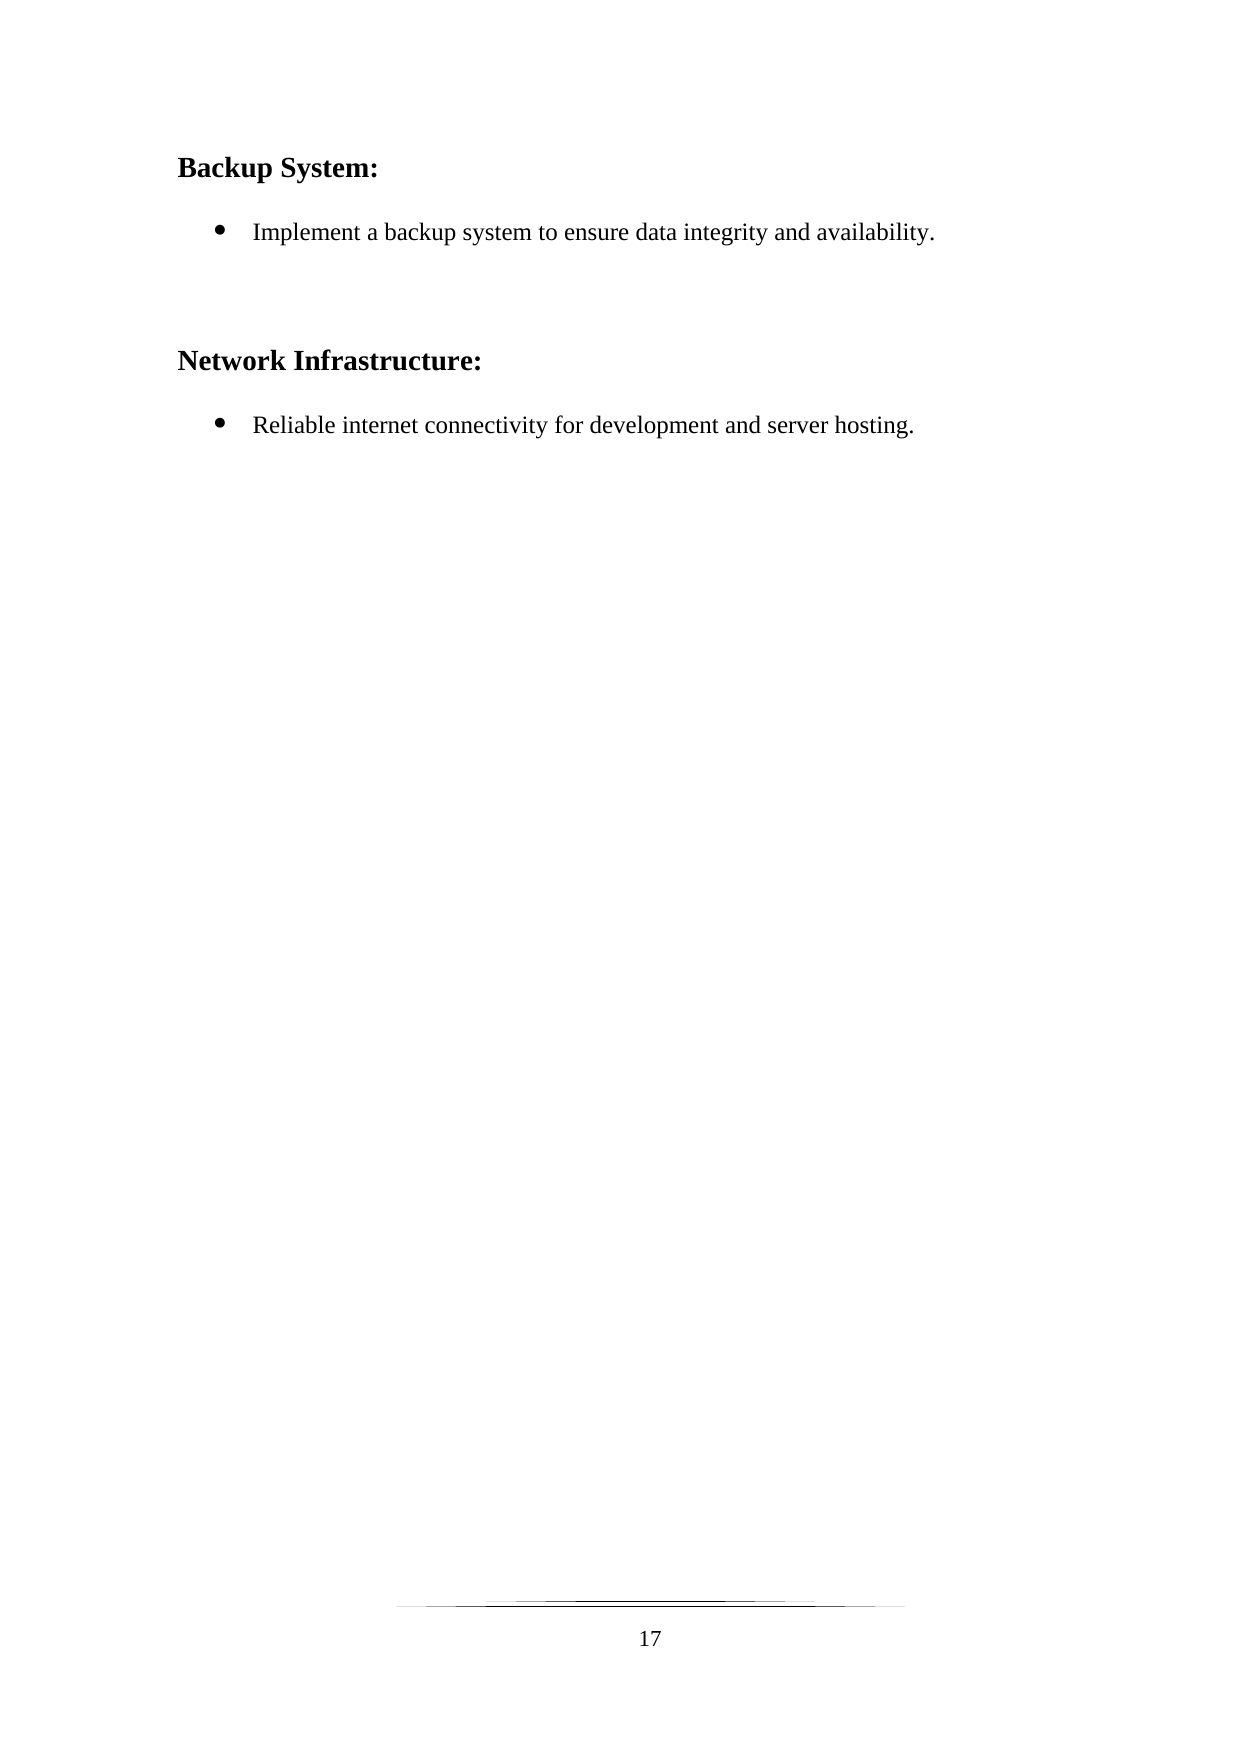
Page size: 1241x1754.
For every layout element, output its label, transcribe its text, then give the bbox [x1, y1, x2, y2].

list Reliable internet connectivity for development and server hosting. [215, 411, 1122, 440]
text Backup System: [168, 150, 1122, 183]
text Network Infrastructure: [168, 343, 1122, 377]
list Implement a backup system to ensure data integrity and availability. [215, 217, 1122, 247]
